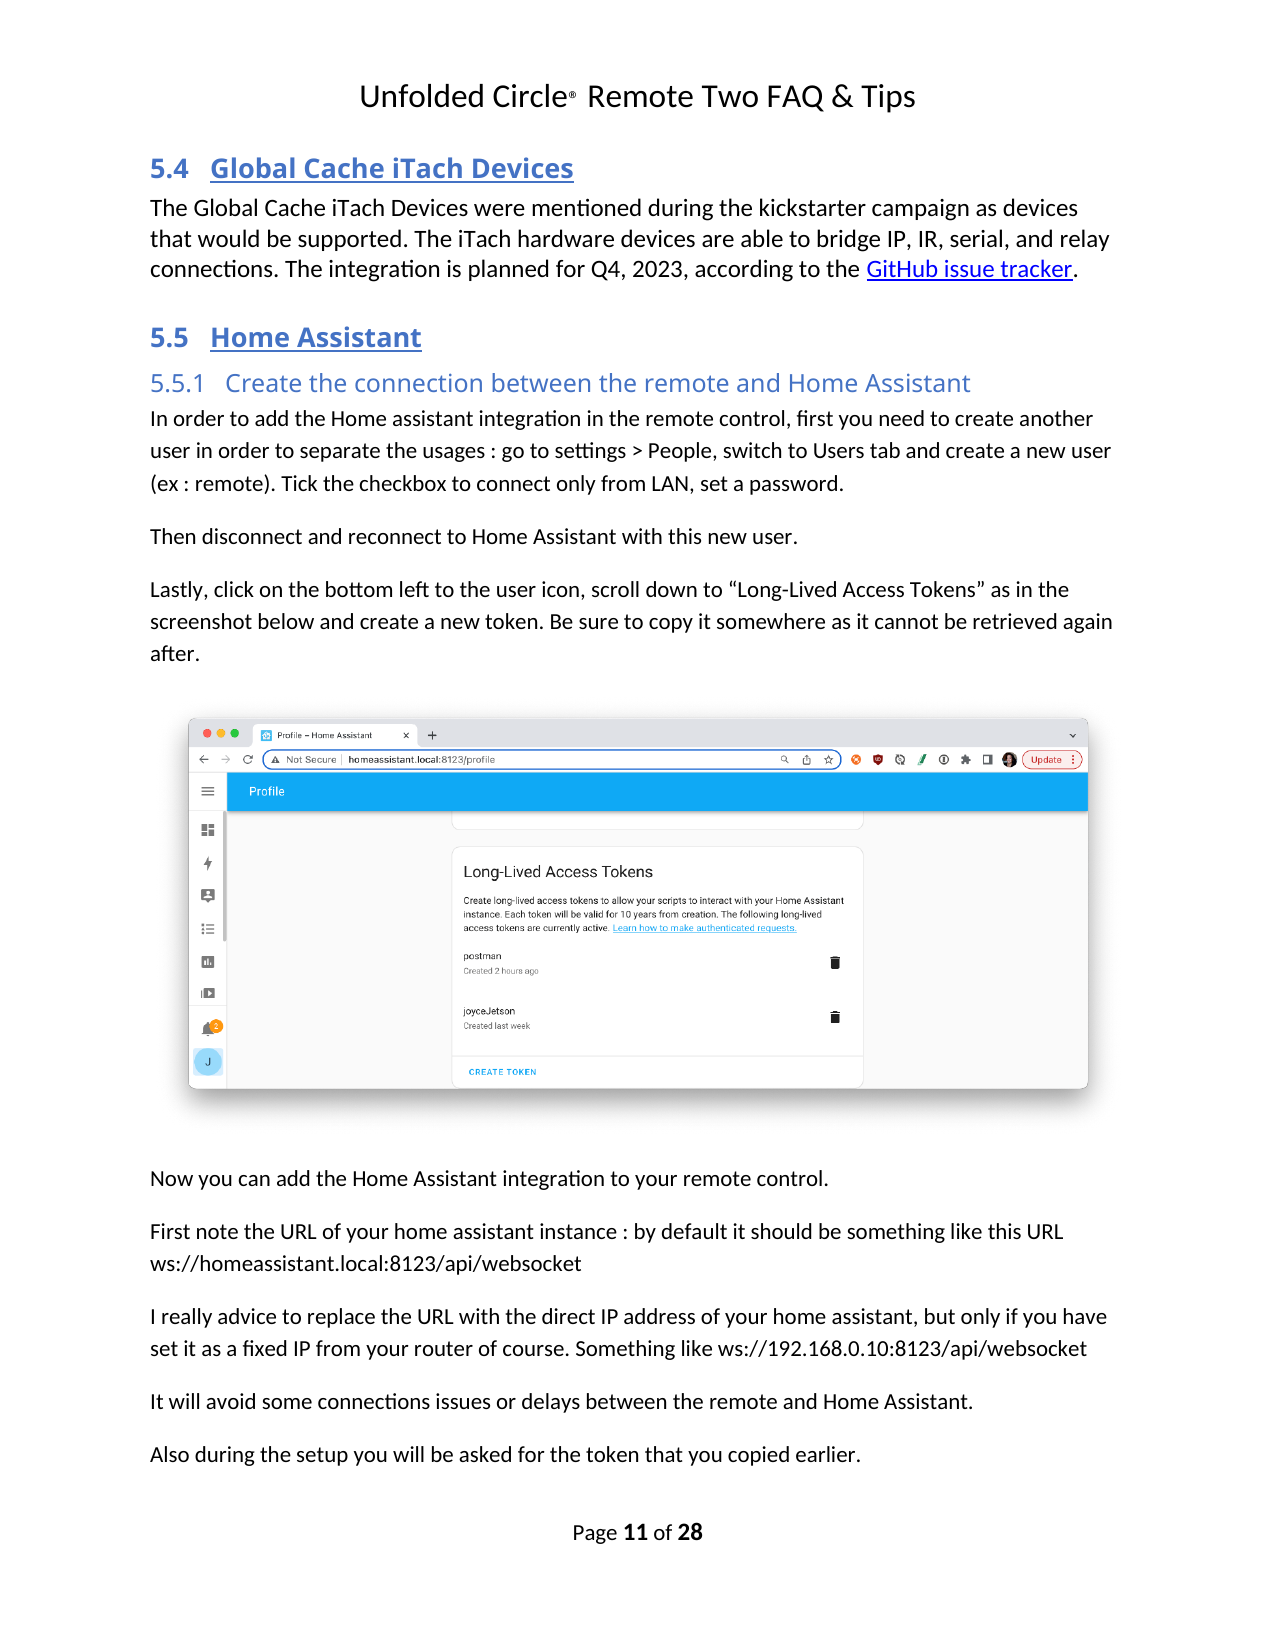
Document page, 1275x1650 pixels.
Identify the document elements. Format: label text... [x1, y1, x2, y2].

picture [150, 692, 1125, 1139]
subtitle Create the connection between the remote and Home Assistant [150, 365, 1125, 399]
text I really advice to replace the URL with the direct IP address of your home assistant, but only if you have set it as a fixed IP from your router of course. Something like ws://192.168.0.10:8123/api/websocket [150, 1302, 1125, 1362]
subtitle Global Cache iTach Devices [150, 150, 1125, 187]
text In order to add the Home assistant integration in the remote control, first you need to create another user in order to separate the usages : go to settings > People, switch to Users tab and create a new user (ex : remote). Tick the checkbox to connect only from LAN, set a password. [150, 404, 1125, 497]
text Lastly, click on the bottom left to the user icon, scroll down to “Long-Lived Access Tokens” as in the screenshot below and create a new token. Be sure to copy it somewhere as it cannot be retrieved again after. [150, 575, 1125, 667]
text It will avoid some connections issues or delays between the remote and Home Assistant. [150, 1387, 1125, 1416]
text Then disconnect and reconnect to Home Assistant with this new user. [150, 522, 1125, 550]
subtitle Home Assistant [150, 319, 1125, 356]
text Now you can add the Home Assistant integration to your remote control. [150, 1164, 1125, 1192]
text The Global Cache iTach Devices were mentioned during the kickstarter campaign as devices that would be supported. The iTach hardware devices are able to bridge IP, IR, serial, and relay connections. The integration is planned for Q4, 2023, according to the GitHub issue tracker. [150, 192, 1125, 284]
text First note the URL of your home assistant instance : by default it should be something like this URL ws://homeassistant.local:8123/api/websocket [150, 1217, 1125, 1277]
text Also during the setup you will be asked for the token that you copied earlier. [150, 1441, 1125, 1468]
